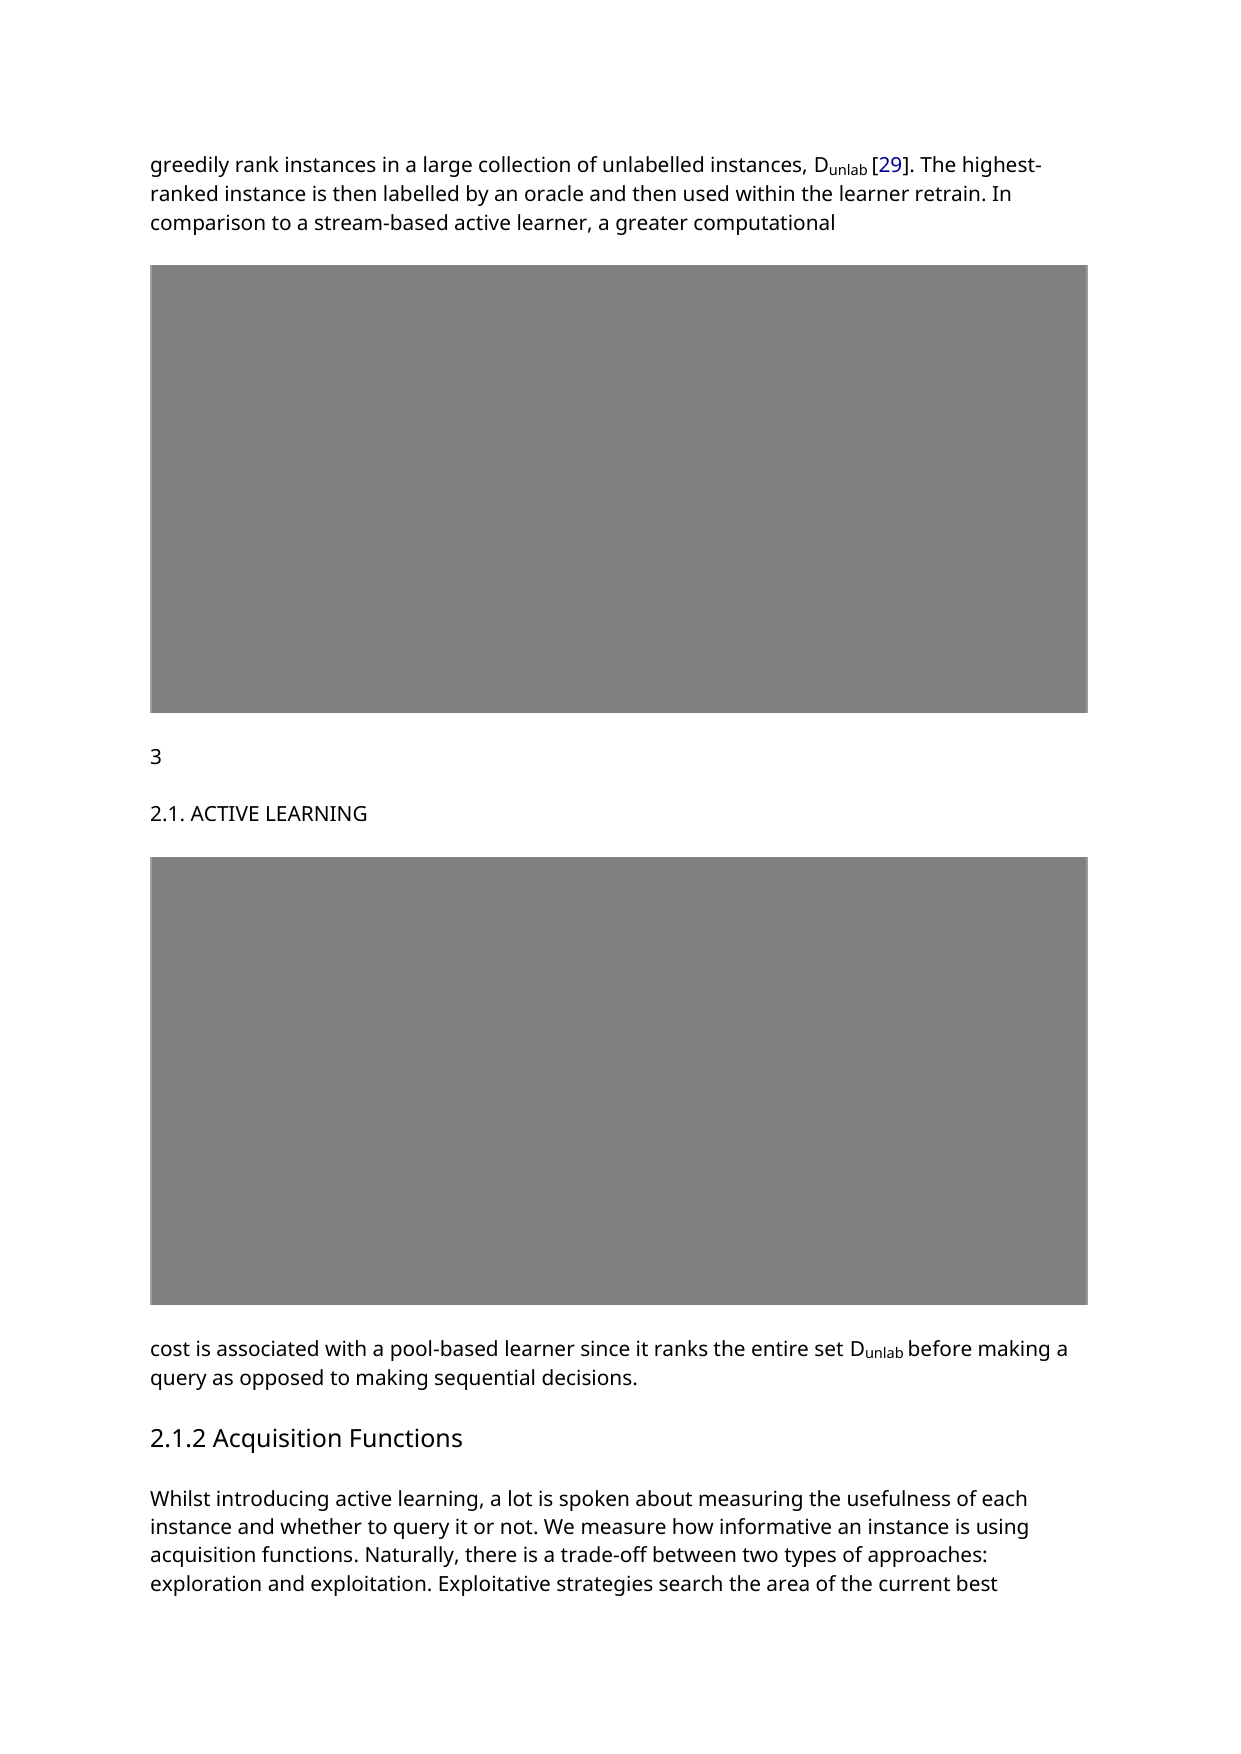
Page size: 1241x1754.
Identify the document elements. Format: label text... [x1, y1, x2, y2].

picture [150, 857, 1091, 1305]
text cost is associated with a pool-based learner since it ranks the entire set Dunlab before making a query as opposed to making sequential decisions. [150, 1334, 1090, 1391]
text 2.1. ACTIVE LEARNING [150, 799, 1090, 828]
picture [150, 265, 1091, 713]
text 3 [150, 742, 1090, 770]
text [150, 1484, 1090, 1597]
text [150, 150, 1090, 236]
text 2.1.2 Acquisition Functions [150, 1421, 1090, 1454]
